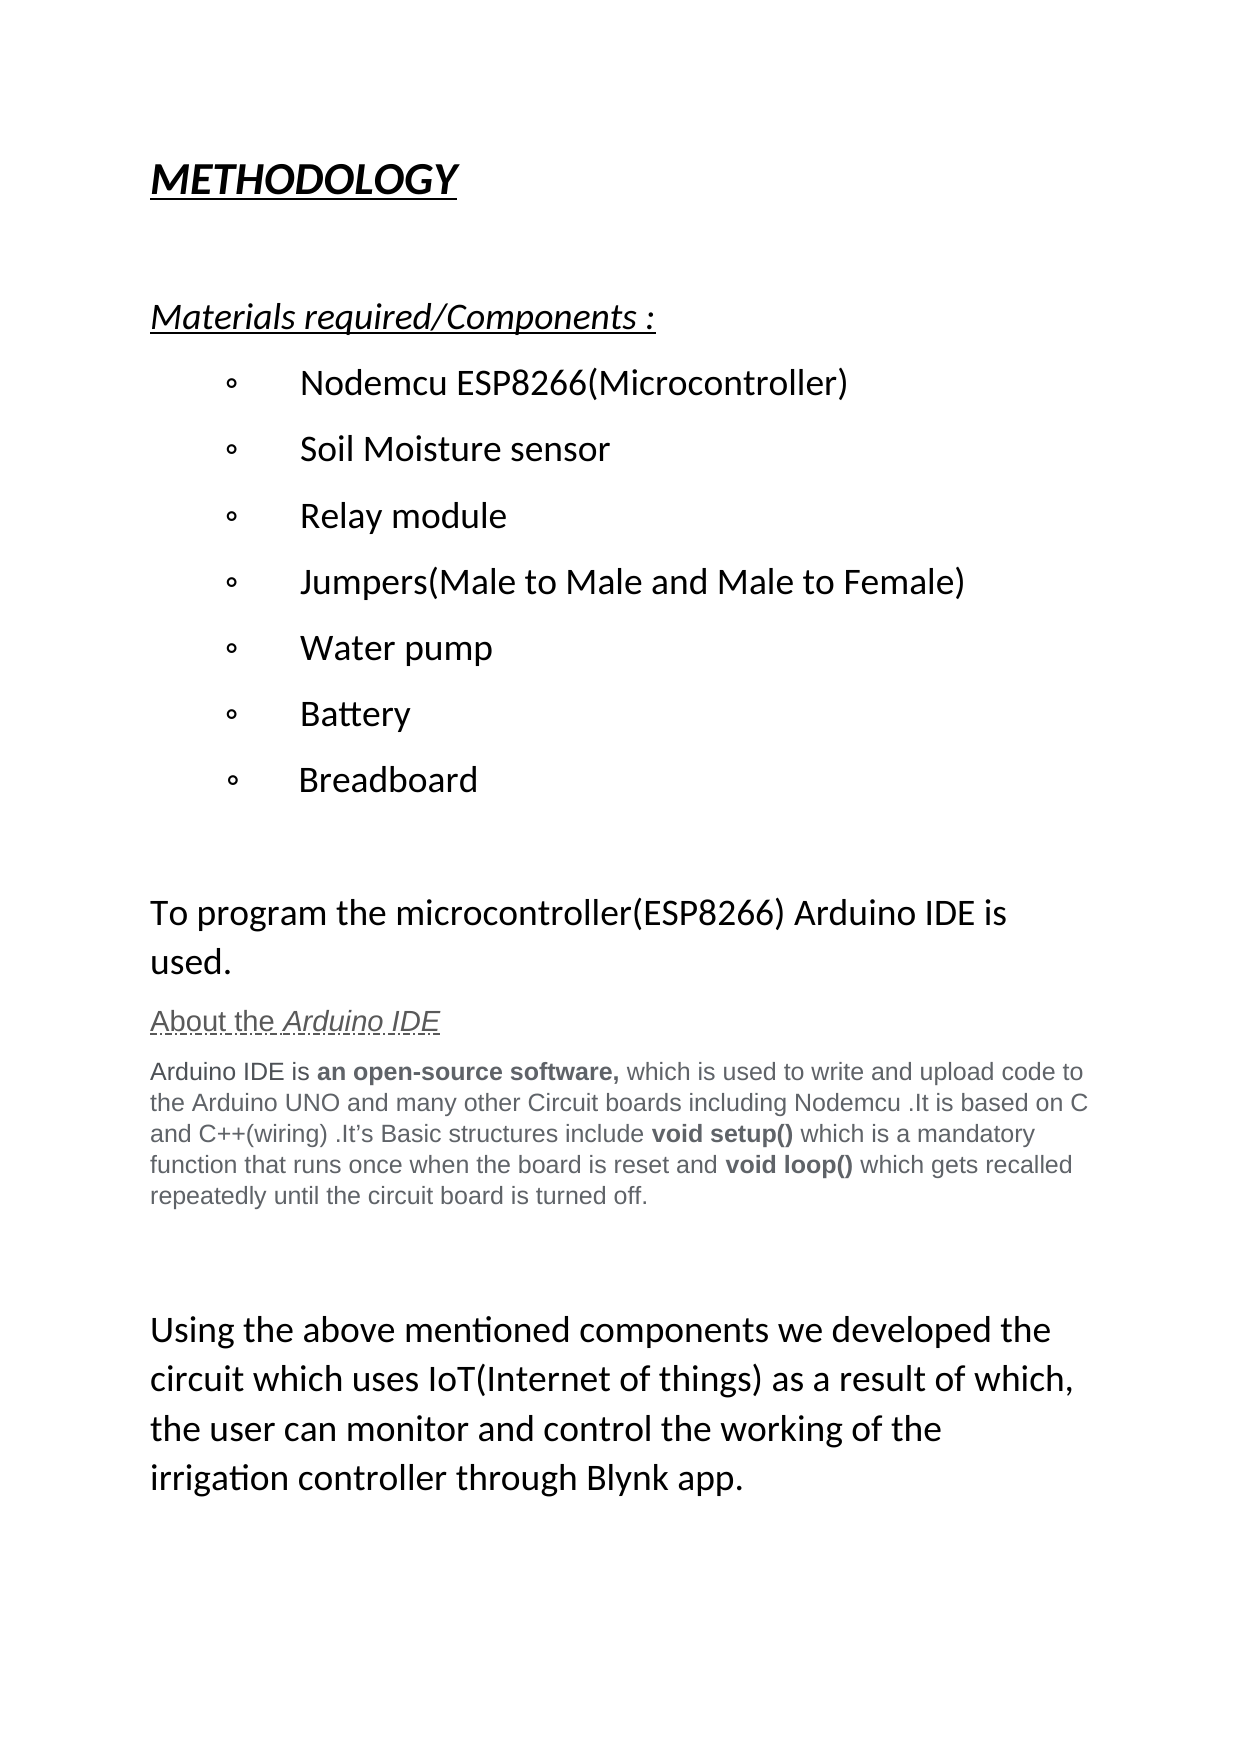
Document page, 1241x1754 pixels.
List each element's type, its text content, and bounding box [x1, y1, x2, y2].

text ◦ Jumpers(Male to Male and Male to Female) [150, 558, 1090, 603]
text About the Arduino IDE [150, 1004, 1090, 1038]
text ◦ Battery [150, 690, 1090, 736]
text ◦ Soil Moisture sensor [150, 425, 1090, 471]
text ◦ Nodemcu ESP8266(Microcontroller) [150, 359, 1090, 405]
text Arduino IDE is an open-source software, which is used to write and upload code to the Arduino UNO and many other Circuit boards including Nodemcu .It is based on C and C++(wiring) .It’s Basic structures include void setup() which is a mandatory function that runs once when the board is reset and void loop() which gets recalled repeatedly until the circuit board is turned off. [150, 1057, 1090, 1210]
text ◦ Breadboard [150, 756, 1090, 802]
text To program the microcontroller(ESP8266) Arduino IDE is used. [150, 888, 1090, 984]
text Using the above mentioned components we developed the circuit which uses IoT(Internet of things) as a result of which, the user can monitor and control the working of the irrigation controller through Blynk app. [150, 1306, 1090, 1500]
text Materials required/Components : [150, 293, 1090, 339]
text METHODOLOGY [150, 150, 1090, 206]
text ◦ Water pump [150, 624, 1090, 670]
text ◦ Relay module [150, 492, 1090, 537]
